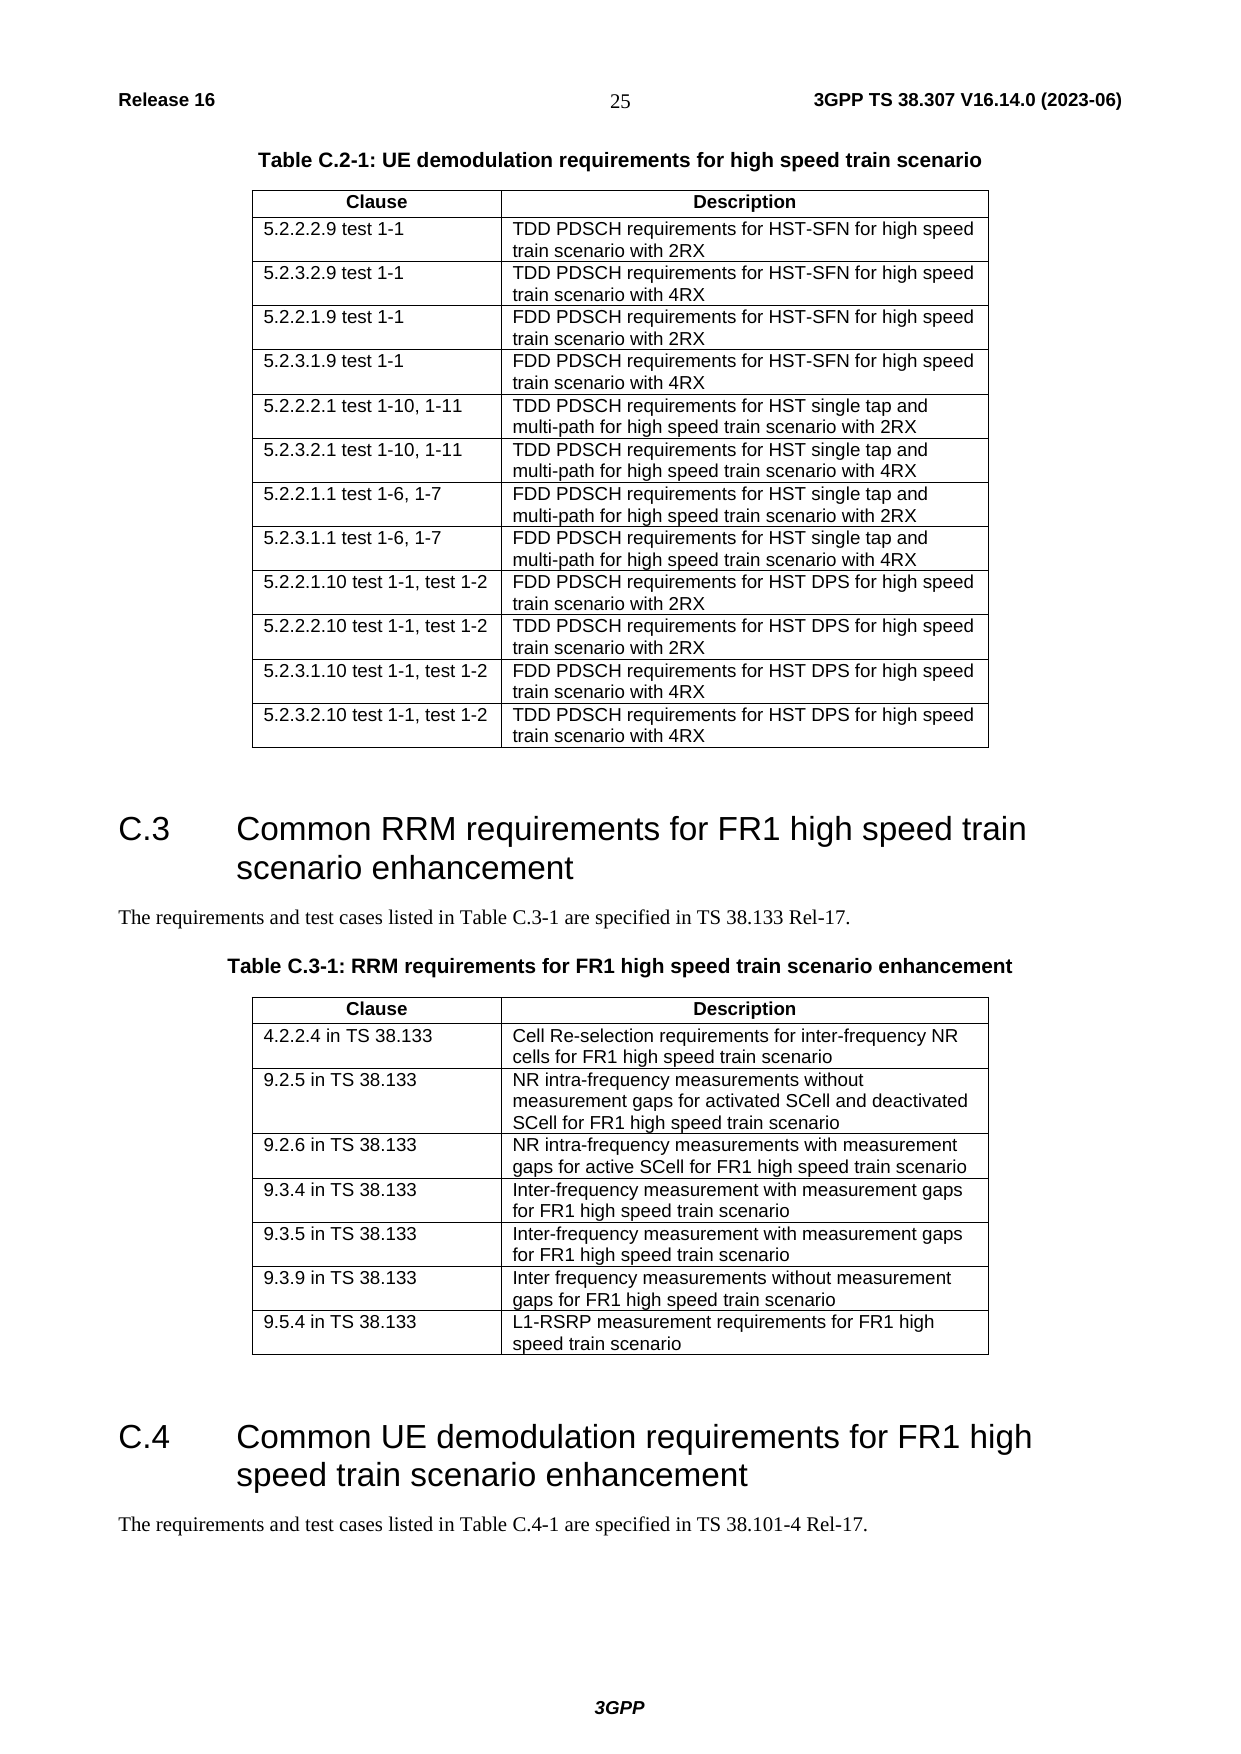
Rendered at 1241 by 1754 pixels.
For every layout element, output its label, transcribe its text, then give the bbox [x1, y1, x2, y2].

table_cell Inter-frequency measurement with measurement gaps for FR1 high speed train scenario [502, 1223, 988, 1266]
table_cell 5.2.3.2.10 test 1-1, test 1-2 [253, 704, 501, 747]
table_cell FDD PDSCH requirements for HST single tap and multi-path for high speed train scenario with 2RX [502, 483, 988, 526]
table_cell Inter frequency measurements without measurement gaps for FR1 high speed train scenario [502, 1267, 988, 1310]
table_cell 9.3.4 in TS 38.133 [253, 1179, 501, 1222]
table_cell NR intra-frequency measurements with measurement gaps for active SCell for FR1 high speed train scenario [502, 1134, 988, 1177]
table_cell Inter-frequency measurement with measurement gaps for FR1 high speed train scenario [502, 1179, 988, 1222]
table_cell 9.3.5 in TS 38.133 [253, 1223, 501, 1266]
table_cell FDD PDSCH requirements for HST single tap and multi-path for high speed train scenario with 4RX [502, 527, 988, 570]
table_header Clause [253, 998, 501, 1023]
table_cell 5.2.2.1.1 test 1-6, 1-7 [253, 483, 501, 526]
table_header Description [502, 191, 988, 217]
subtitle C.4 Common UE demodulation requirements for FR1 high speed train scenario enhancement [118, 1417, 1122, 1493]
text Table C.2-1: UE demodulation requirements for high speed train scenario [118, 147, 1122, 171]
table_cell 9.5.4 in TS 38.133 [253, 1311, 501, 1354]
table_cell FDD PDSCH requirements for HST-SFN for high speed train scenario with 4RX [502, 350, 988, 393]
table_cell 9.2.6 in TS 38.133 [253, 1134, 501, 1177]
table_header Clause [253, 191, 501, 217]
table_cell TDD PDSCH requirements for HST-SFN for high speed train scenario with 2RX [502, 218, 988, 261]
table_cell Cell Re-selection requirements for inter-frequency NR cells for FR1 high speed train scenario [502, 1024, 988, 1067]
table_cell 5.2.2.2.9 test 1-1 [253, 218, 501, 261]
text Table C.3-1: RRM requirements for FR1 high speed train scenario enhancement [118, 954, 1122, 978]
table_cell 9.2.5 in TS 38.133 [253, 1069, 501, 1133]
table_cell 5.2.3.1.9 test 1-1 [253, 350, 501, 393]
table_cell TDD PDSCH requirements for HST-SFN for high speed train scenario with 4RX [502, 262, 988, 305]
table_cell 5.2.3.1.10 test 1-1, test 1-2 [253, 660, 501, 703]
table_cell TDD PDSCH requirements for HST DPS for high speed train scenario with 2RX [502, 615, 988, 658]
table_header Description [502, 998, 988, 1023]
table_cell TDD PDSCH requirements for HST DPS for high speed train scenario with 4RX [502, 704, 988, 747]
text The requirements and test cases listed in Table C.4-1 are specified in TS 38.101-4 Rel-17. [118, 1512, 1122, 1536]
table_cell L1-RSRP measurement requirements for FR1 high speed train scenario [502, 1311, 988, 1354]
table_cell 5.2.2.2.1 test 1-10, 1-11 [253, 395, 501, 438]
table_cell 5.2.3.2.1 test 1-10, 1-11 [253, 439, 501, 482]
table_cell TDD PDSCH requirements for HST single tap and multi-path for high speed train scenario with 4RX [502, 439, 988, 482]
table_cell FDD PDSCH requirements for HST DPS for high speed train scenario with 2RX [502, 571, 988, 614]
subtitle C.3 Common RRM requirements for FR1 high speed train scenario enhancement [118, 809, 1122, 886]
table_cell 9.3.9 in TS 38.133 [253, 1267, 501, 1310]
table_cell 5.2.3.2.9 test 1-1 [253, 262, 501, 305]
text The requirements and test cases listed in Table C.3-1 are specified in TS 38.133 Rel-17. [118, 905, 1122, 929]
table_cell 5.2.2.2.10 test 1-1, test 1-2 [253, 615, 501, 658]
table_cell FDD PDSCH requirements for HST DPS for high speed train scenario with 4RX [502, 660, 988, 703]
table_cell TDD PDSCH requirements for HST single tap and multi-path for high speed train scenario with 2RX [502, 395, 988, 438]
table_cell 4.2.2.4 in TS 38.133 [253, 1024, 501, 1067]
table_cell NR intra-frequency measurements without measurement gaps for activated SCell and deactivated SCell for FR1 high speed train scenario [502, 1069, 988, 1133]
table_cell FDD PDSCH requirements for HST-SFN for high speed train scenario with 2RX [502, 306, 988, 349]
table_cell 5.2.2.1.10 test 1-1, test 1-2 [253, 571, 501, 614]
table_cell 5.2.3.1.1 test 1-6, 1-7 [253, 527, 501, 570]
table_cell 5.2.2.1.9 test 1-1 [253, 306, 501, 349]
